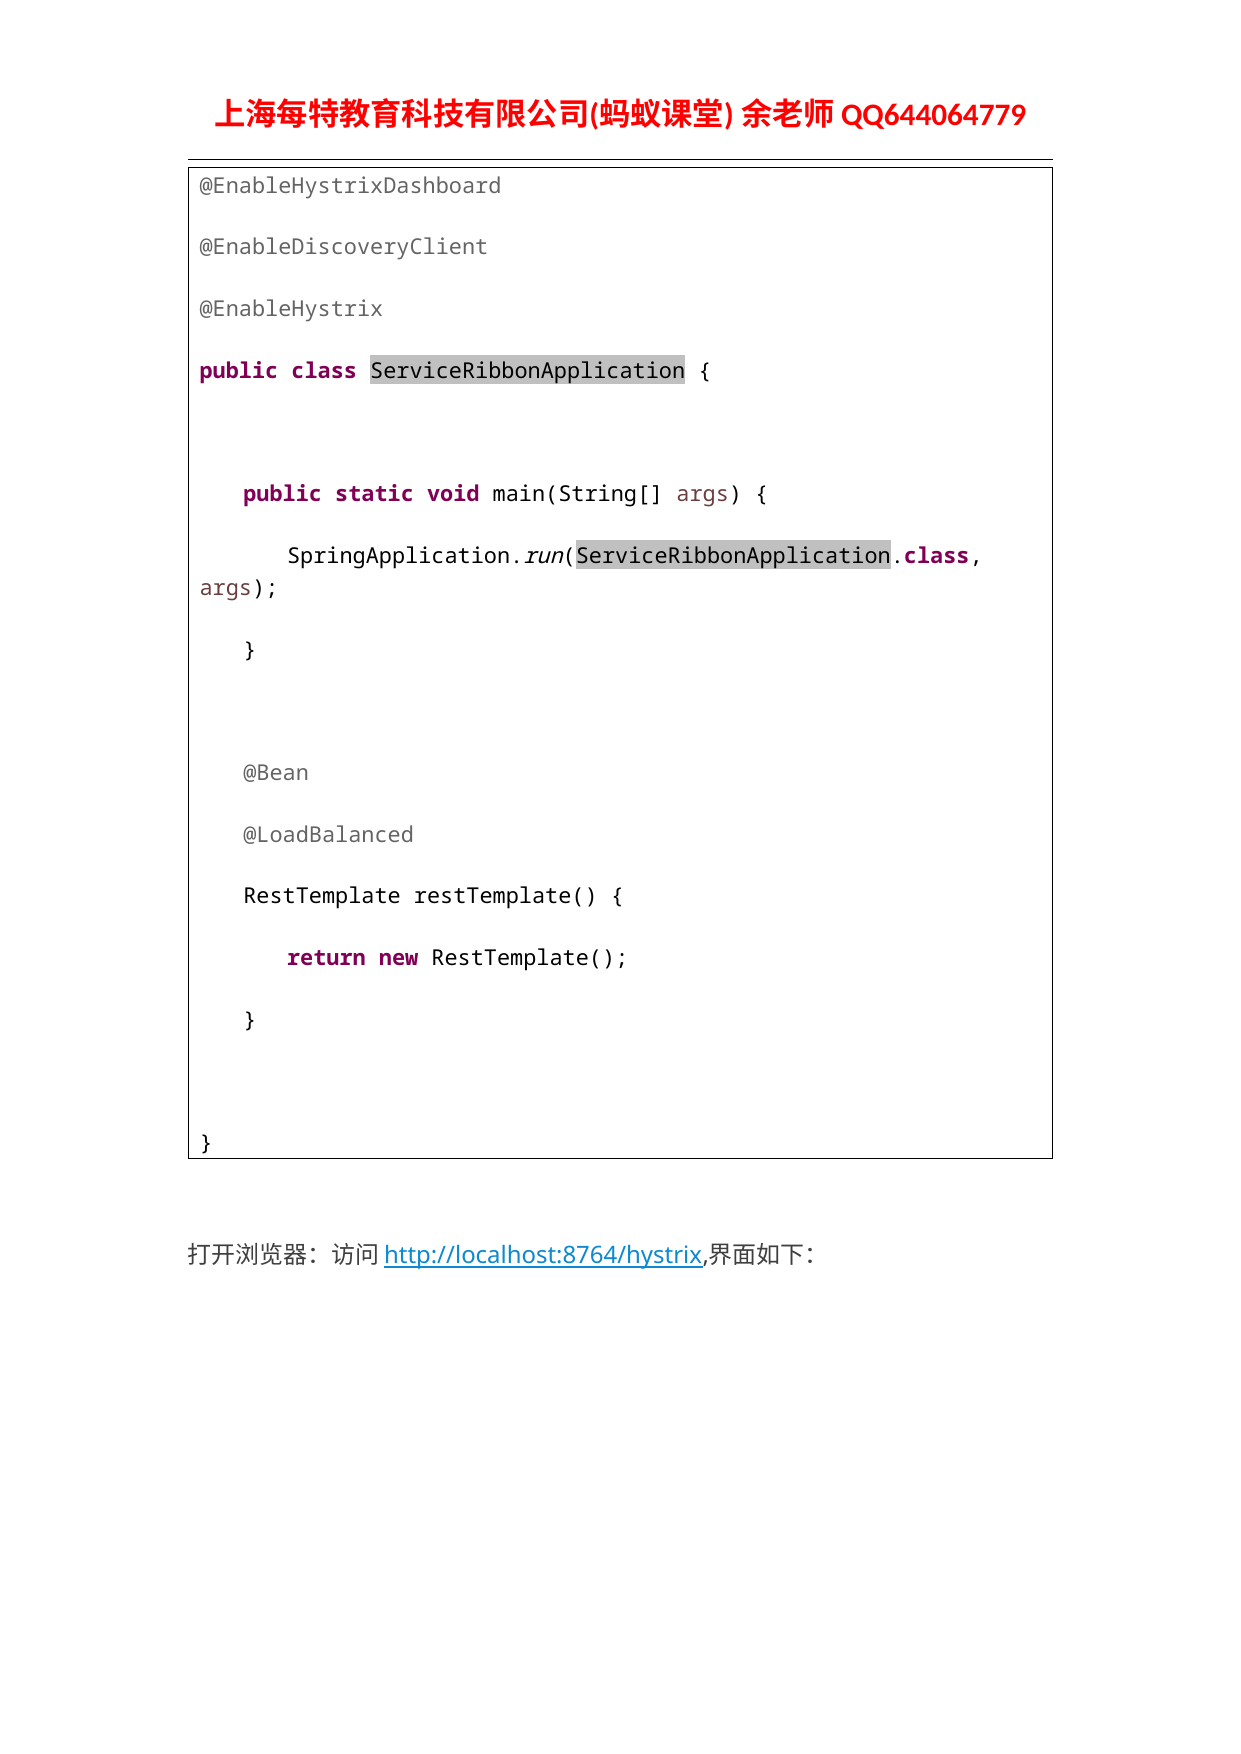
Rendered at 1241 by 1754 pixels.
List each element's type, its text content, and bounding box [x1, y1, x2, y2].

text 打开浏览器：访问http://localhost:8764/hystrix,界面如下： [187, 1221, 1053, 1286]
